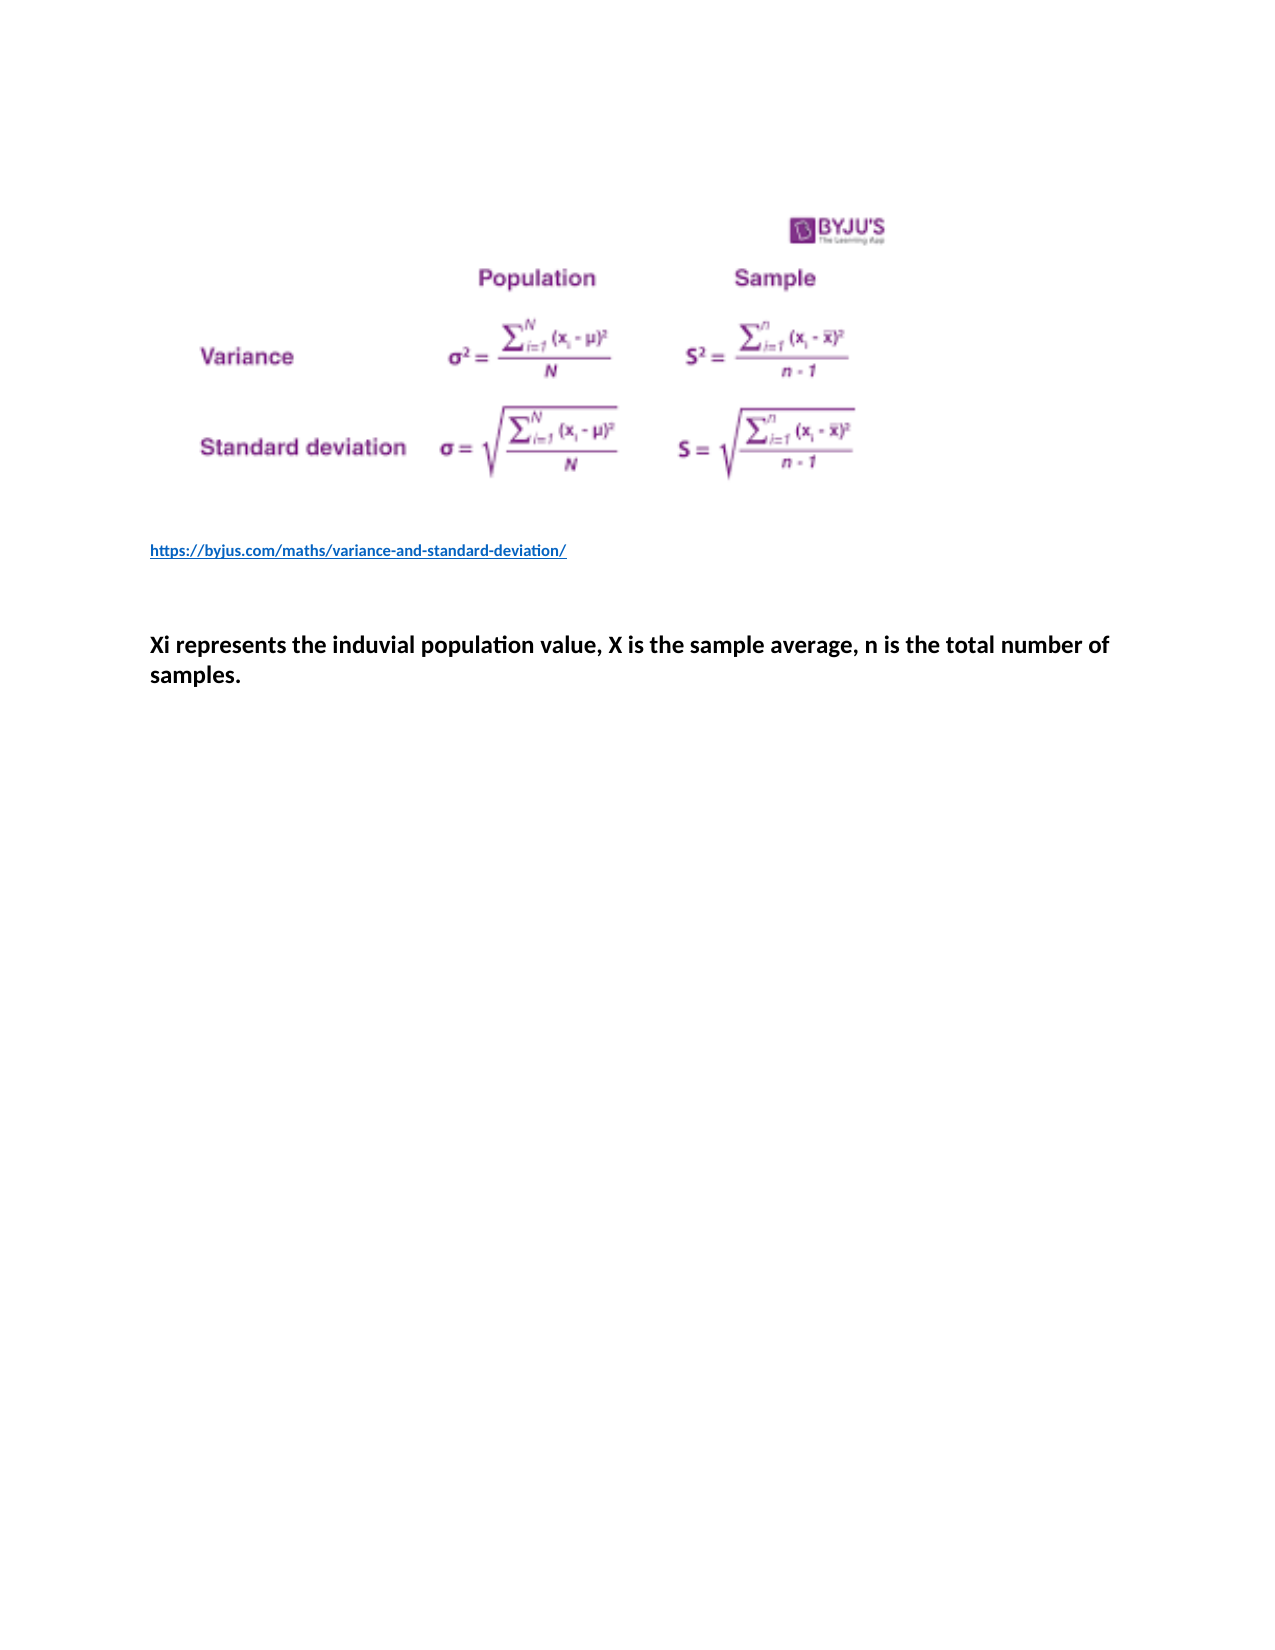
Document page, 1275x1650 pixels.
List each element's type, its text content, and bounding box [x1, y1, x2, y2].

picture [150, 211, 891, 510]
text https://byjus.com/maths/variance-and-standard-deviation/ [150, 540, 1125, 560]
text Xi represents the induvial population value, X is the sample average, n is the total number of samples. [150, 629, 1125, 690]
